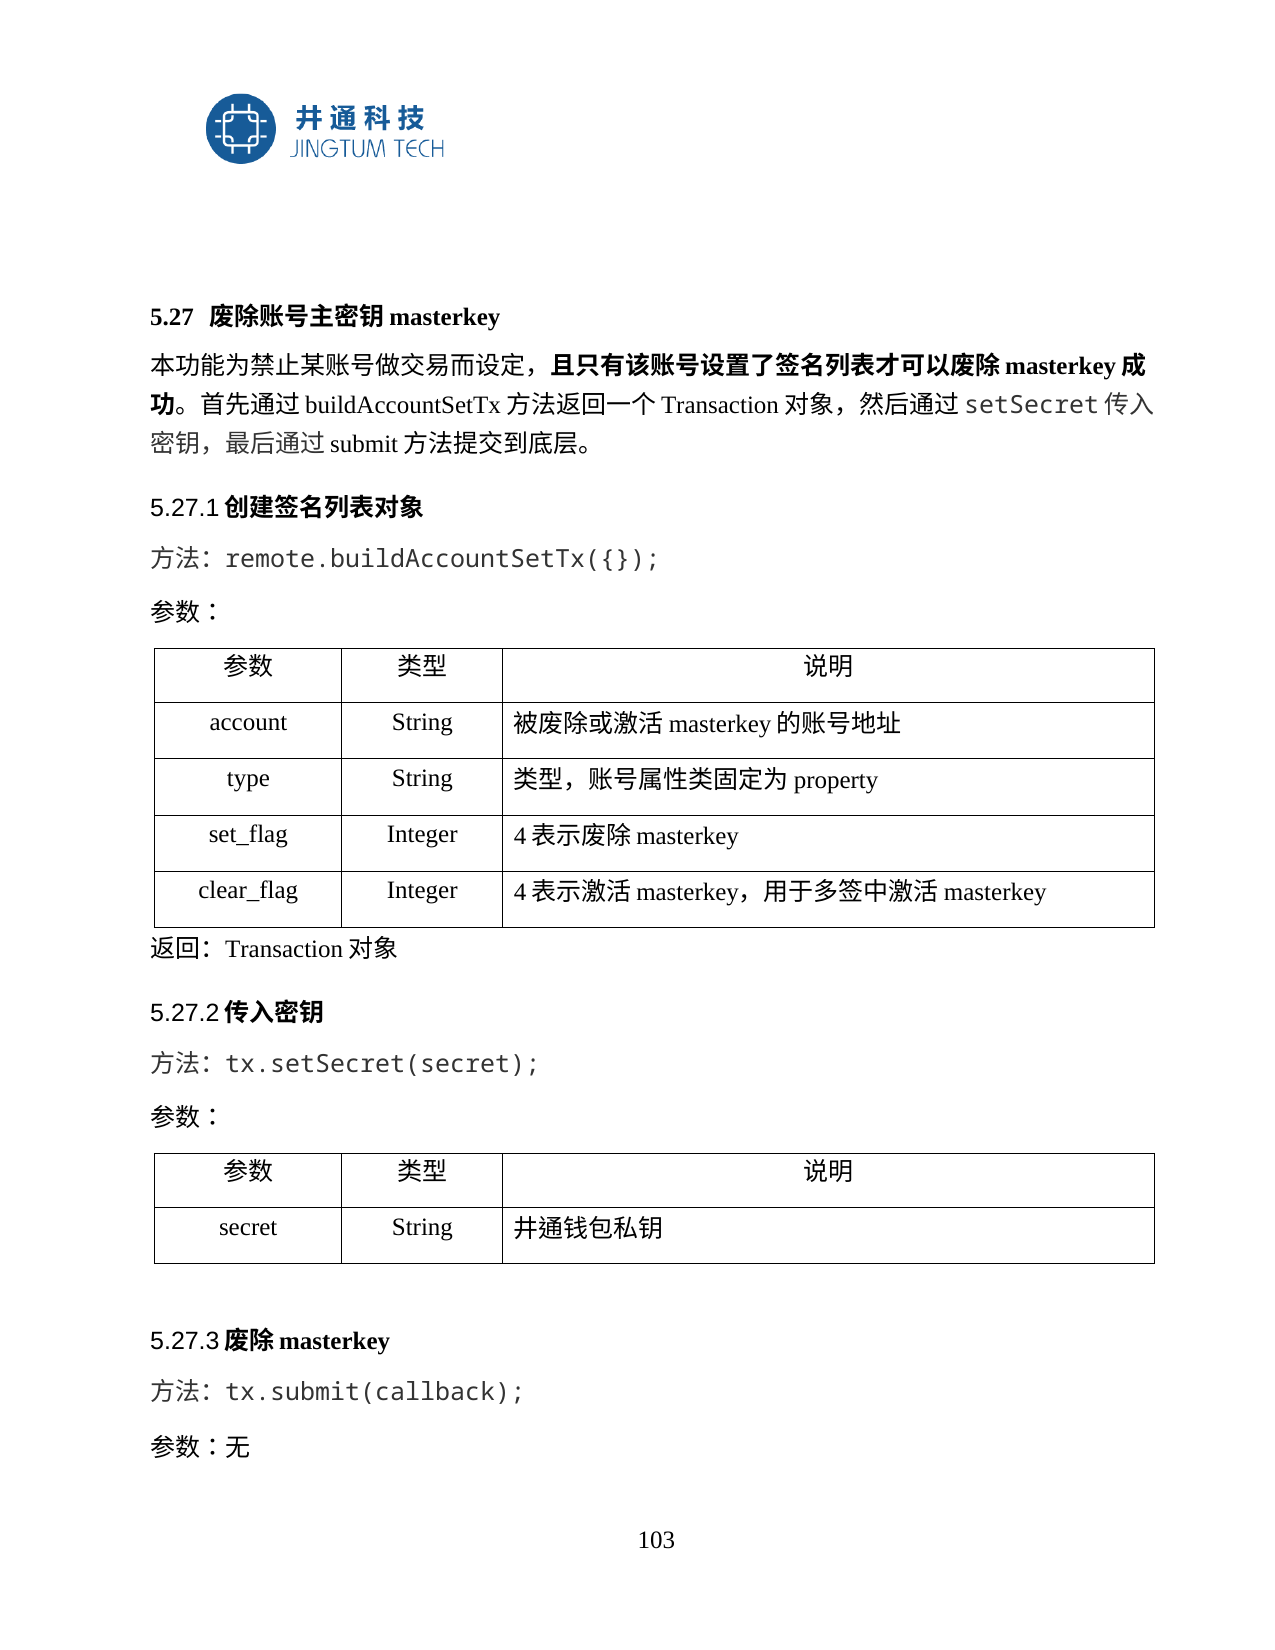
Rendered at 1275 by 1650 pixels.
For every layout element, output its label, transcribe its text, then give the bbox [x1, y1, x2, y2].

subtitle 创建签名列表对象 [150, 487, 1162, 523]
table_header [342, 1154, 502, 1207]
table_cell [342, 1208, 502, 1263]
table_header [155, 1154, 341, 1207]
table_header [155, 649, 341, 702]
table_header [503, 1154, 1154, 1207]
text 本功能为禁止某账号做交易而设定，且只有该账号设置了签名列表才可以废除masterkey成功。首先通过buildAccountSetTx方法返回一个Transaction对象，然后通过setSecret传入密钥，最后通过submit方法提交到底层。 [150, 345, 1162, 459]
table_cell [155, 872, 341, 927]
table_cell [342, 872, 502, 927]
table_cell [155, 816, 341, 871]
subtitle 废除masterkey [150, 1320, 1162, 1357]
text 返回：Transaction对象 [150, 928, 1162, 964]
text 方法：tx.setSecret(secret); [150, 1044, 1162, 1080]
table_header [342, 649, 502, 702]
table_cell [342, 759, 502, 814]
text 参数： [150, 594, 1162, 629]
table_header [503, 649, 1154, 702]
subtitle 传入密钥 [150, 992, 1162, 1028]
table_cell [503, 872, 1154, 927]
text 方法：remote.buildAccountSetTx({}); [150, 539, 1162, 575]
text 参数： [150, 1099, 1162, 1133]
text 参数：无 [150, 1428, 1162, 1464]
text 方法：tx.submit(callback); [150, 1372, 1162, 1408]
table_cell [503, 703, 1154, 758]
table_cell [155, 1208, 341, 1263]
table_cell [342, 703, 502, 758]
picture [180, 71, 463, 186]
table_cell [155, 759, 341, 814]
subtitle 废除账号主密钥masterkey [150, 296, 1162, 333]
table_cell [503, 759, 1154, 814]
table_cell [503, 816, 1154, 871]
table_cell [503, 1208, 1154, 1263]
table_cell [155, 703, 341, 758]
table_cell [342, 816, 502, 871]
